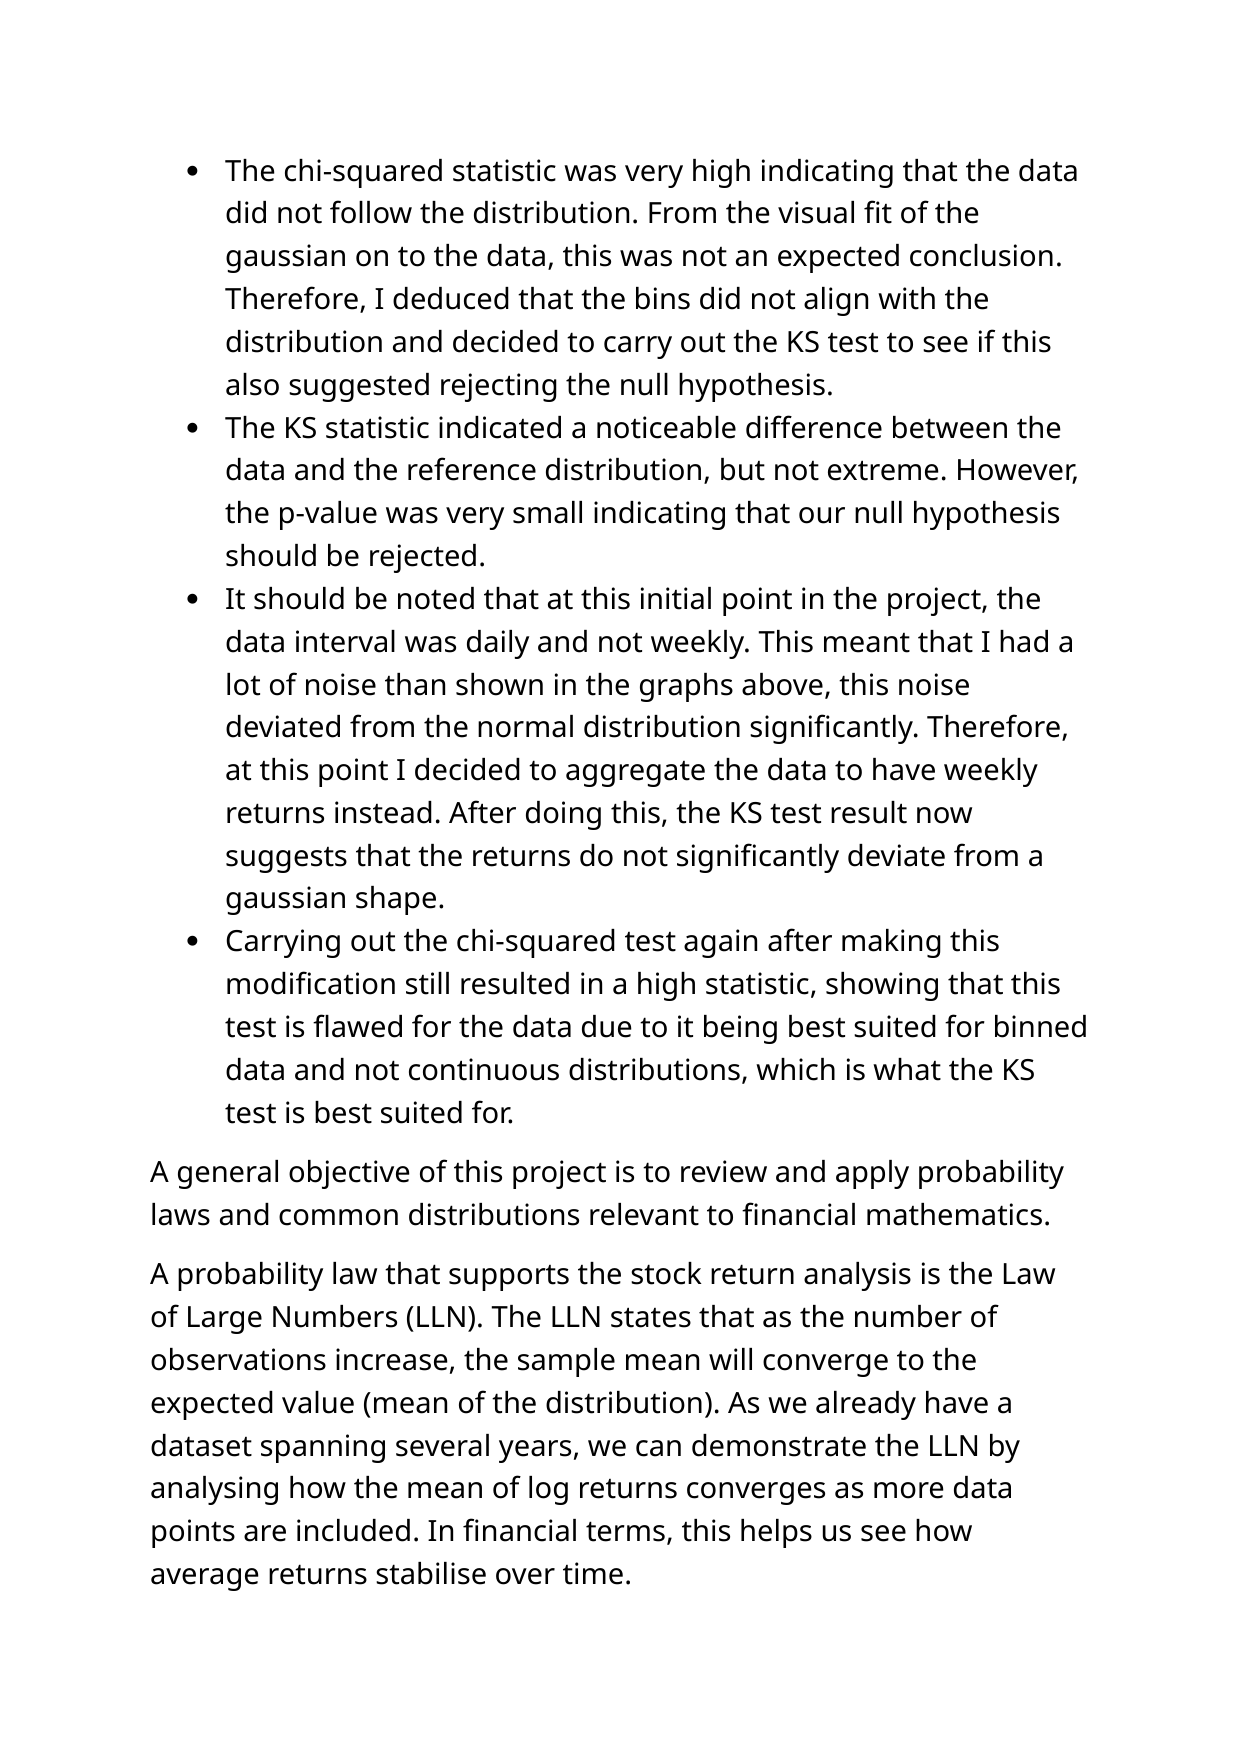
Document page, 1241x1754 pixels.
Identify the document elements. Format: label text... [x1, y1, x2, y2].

list Carrying out the chi-squared test again after making this modification still resulted in a high statistic, showing that this test is flawed for the data due to it being best suited for binned data and not continuous distributions, which is what the KS test is best suited for. [187, 921, 1090, 1132]
text A probability law that supports the stock return analysis is the Law of Large Numbers (LLN). The LLN states that as the number of observations increase, the sample mean will converge to the expected value (mean of the distribution). As we already have a dataset spanning several years, we can demonstrate the LLN by analysing how the mean of log returns converges as more data points are included. In financial terms, this helps us see how average returns stabilise over time. [150, 1254, 1090, 1593]
text A general objective of this project is to review and apply probability laws and common distributions relevant to financial mathematics. [150, 1151, 1090, 1234]
list It should be noted that at this initial point in the project, the data interval was daily and not weekly. This meant that I had a lot of noise than shown in the graphs above, this noise deviated from the normal distribution significantly. Therefore, at this point I decided to aggregate the data to have weekly returns instead. After doing this, the KS test result now suggests that the returns do not significantly deviate from a gaussian shape. [187, 578, 1090, 917]
list The chi-squared statistic was very high indicating that the data did not follow the distribution. From the visual fit of the gaussian on to the data, this was not an expected conclusion. Therefore, I deduced that the bins did not align with the distribution and decided to carry out the KS test to see if this also suggested rejecting the null hypothesis. [187, 150, 1090, 404]
list The KS statistic indicated a noticeable difference between the data and the reference distribution, but not extreme. However, the p-value was very small indicating that our null hypothesis should be rejected. [187, 407, 1090, 575]
